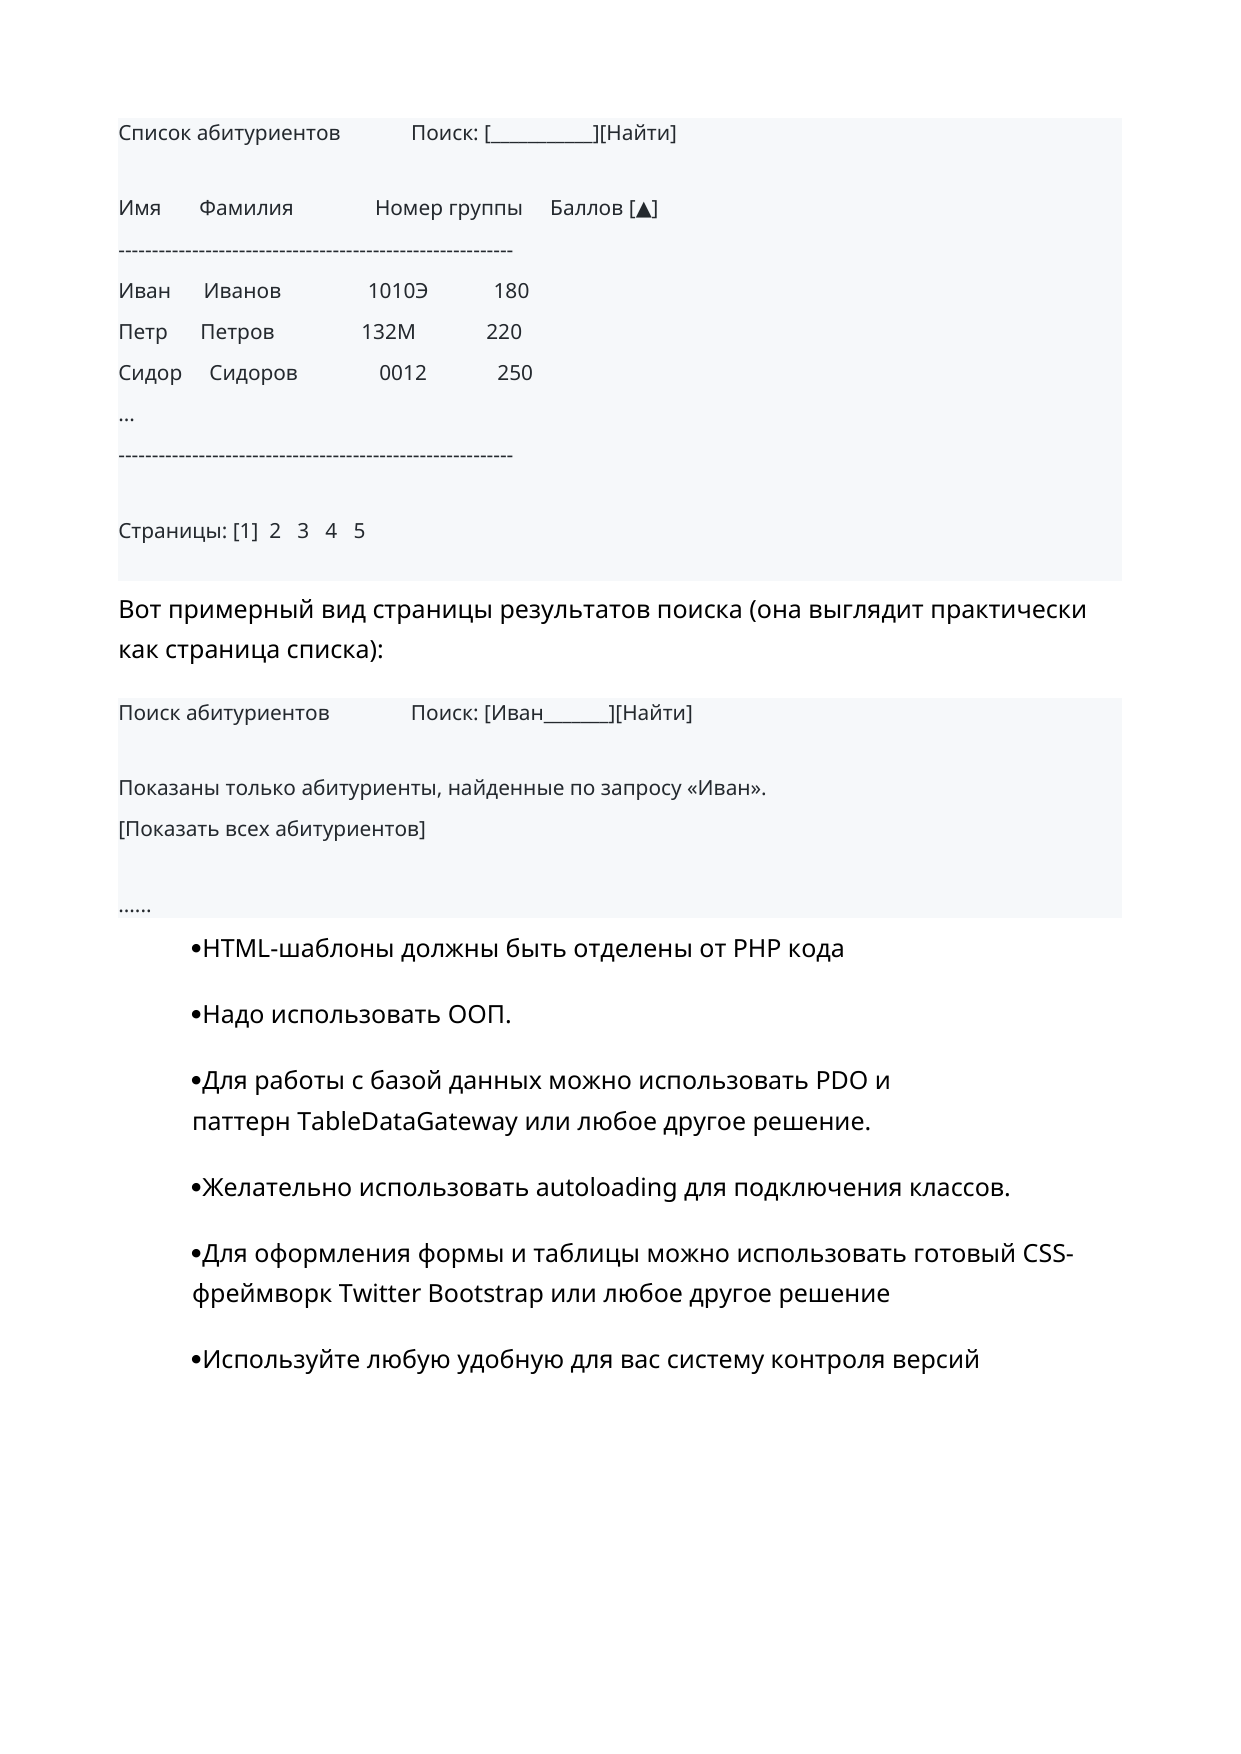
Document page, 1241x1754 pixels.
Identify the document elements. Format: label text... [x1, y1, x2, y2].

list Для работы с базой данных можно использовать PDO и паттерн TableDataGateway или любое другое решение. [192, 1063, 1122, 1138]
list HTML-шаблоны должны быть отделены от PHP кода [192, 931, 1122, 965]
text ...... [118, 890, 1122, 918]
text ----------------------------------------------------------- [118, 440, 1122, 469]
list Желательно использовать autoloading для подключения классов. [192, 1169, 1122, 1203]
text Поиск абитуриентов Поиск: [Иван_______][Найти] [118, 698, 1122, 726]
text ----------------------------------------------------------- [118, 235, 1122, 263]
text Список абитуриентов Поиск: [___________][Найти] [118, 118, 1122, 147]
text Страницы: [1] 2 3 4 5 [118, 516, 1122, 544]
text Сидор Сидоров 0012 250 [118, 358, 1122, 387]
list Для оформления формы и таблицы можно использовать готовый CSS-фреймворк Twitter Bootstrap или любое другое решение [192, 1235, 1122, 1310]
text Петр Петров 132М 220 [118, 317, 1122, 345]
text Имя Фамилия Номер группы Баллов [▲] [118, 193, 1122, 222]
text ... [118, 399, 1122, 428]
list Используйте любую удобную для вас систему контроля версий [192, 1342, 1122, 1410]
text [Показать всех абитуриентов] [118, 814, 1122, 843]
text Показаны только абитуриенты, найденные по запросу «Иван». [118, 773, 1122, 802]
text Вот примерный вид страницы результатов поиска (она выглядит практически как страница списка): [118, 591, 1122, 666]
text Иван Иванов 1010Э 180 [118, 276, 1122, 304]
list Надо использовать ООП. [192, 997, 1122, 1031]
